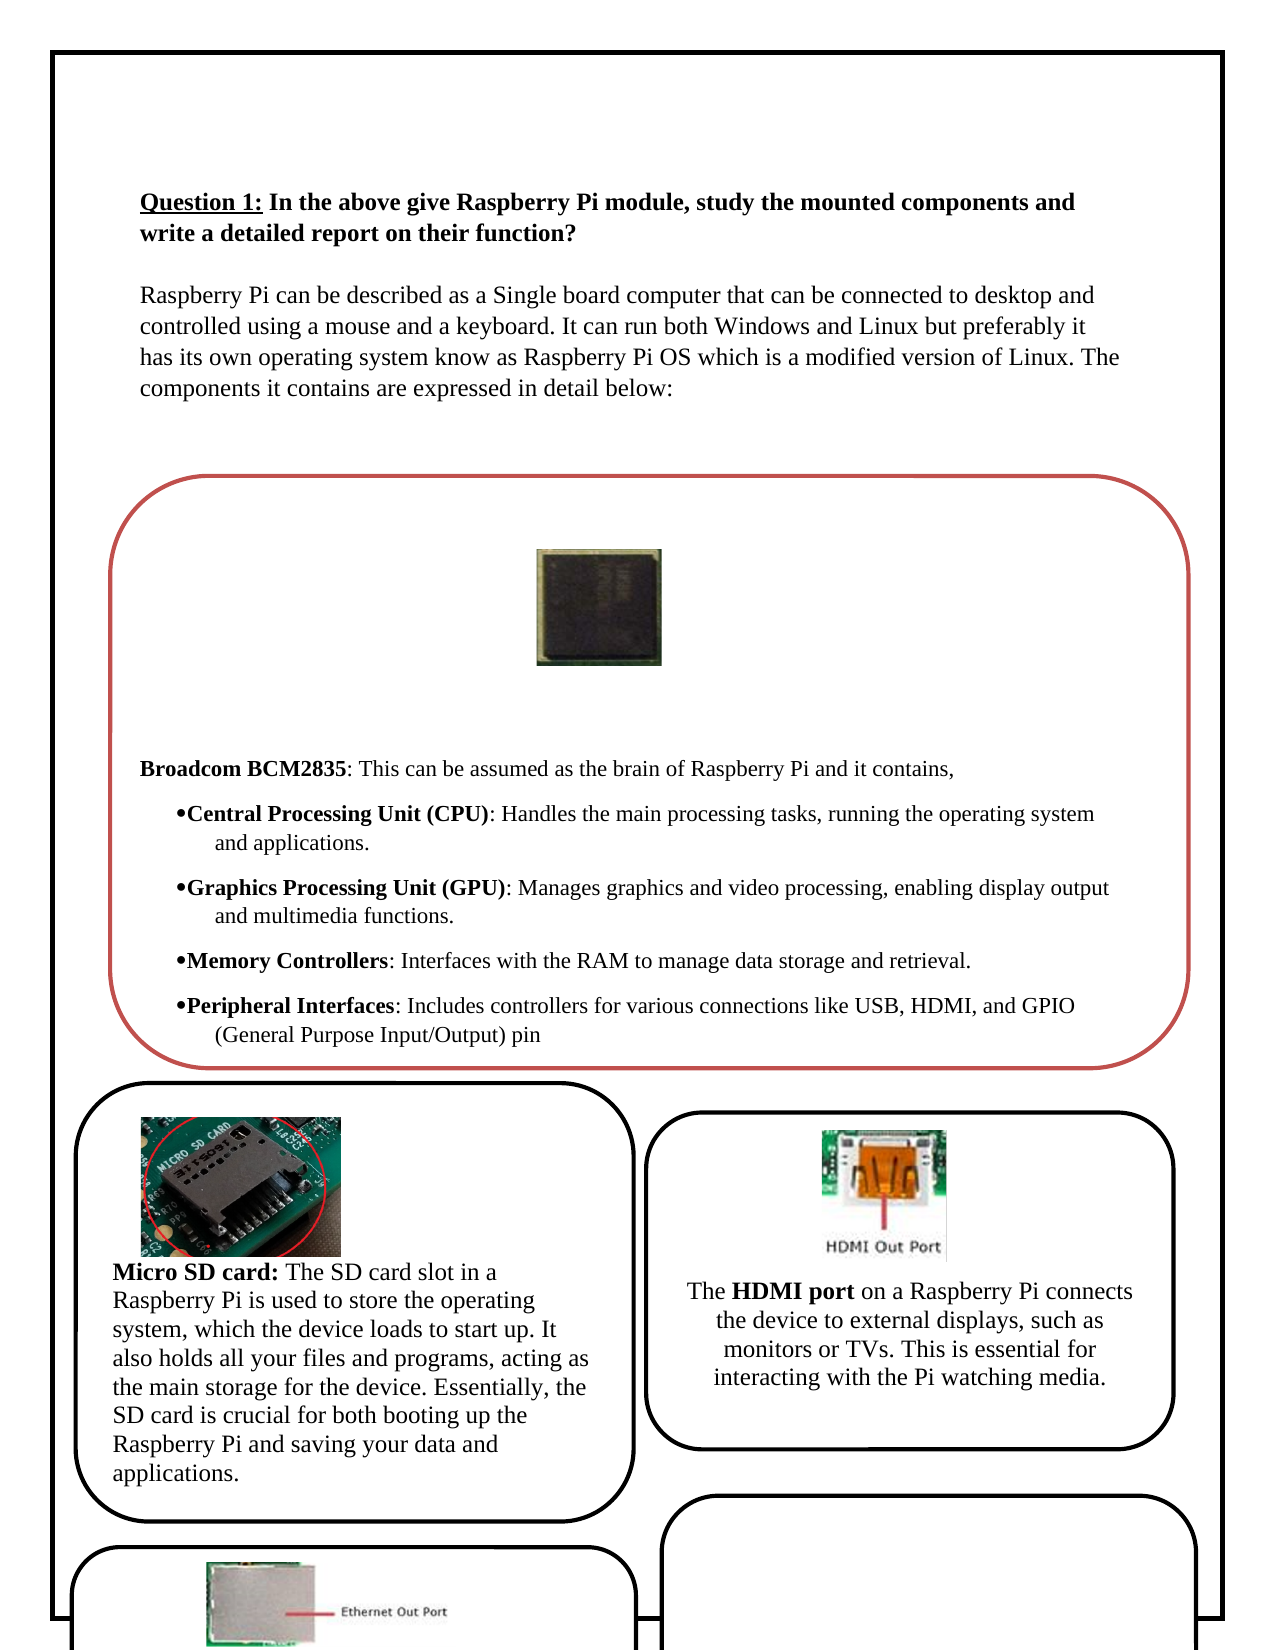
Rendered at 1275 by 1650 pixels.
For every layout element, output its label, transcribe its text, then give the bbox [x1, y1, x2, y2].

picture [206, 1562, 456, 1647]
text Raspberry Pi can be described as a Single board computer that can be connected to desktop and controlled using a mouse and a keyboard. It can run both Windows and Linux but preferably it has its own operating system know as Raspberry Pi OS which is a modified version of Linux. The components it contains are expressed in detail below: [139, 280, 1124, 402]
text Broadcom BCM2835: This can be assumed as the brain of Raspberry Pi and it contains, [139, 755, 1124, 782]
picture [536, 549, 662, 666]
picture [140, 1117, 341, 1257]
list Peripheral Interfaces: Includes controllers for various connections like USB, HDMI, and GPIO (General Purpose Input/Output) pin [177, 993, 1124, 1047]
picture [821, 1130, 947, 1262]
list Central Processing Unit (CPU): Handles the main processing tasks, running the operating system and applications. [177, 800, 1124, 855]
list Graphics Processing Unit (GPU): Manages graphics and video processing, enabling display output and multimedia functions. [177, 874, 1124, 929]
list Memory Controllers: Interfaces with the RAM to manage data storage and retrieval. [177, 947, 1124, 974]
text Question 1: In the above give Raspberry Pi module, study the mounted components and write a detailed report on their function? [139, 187, 1124, 247]
